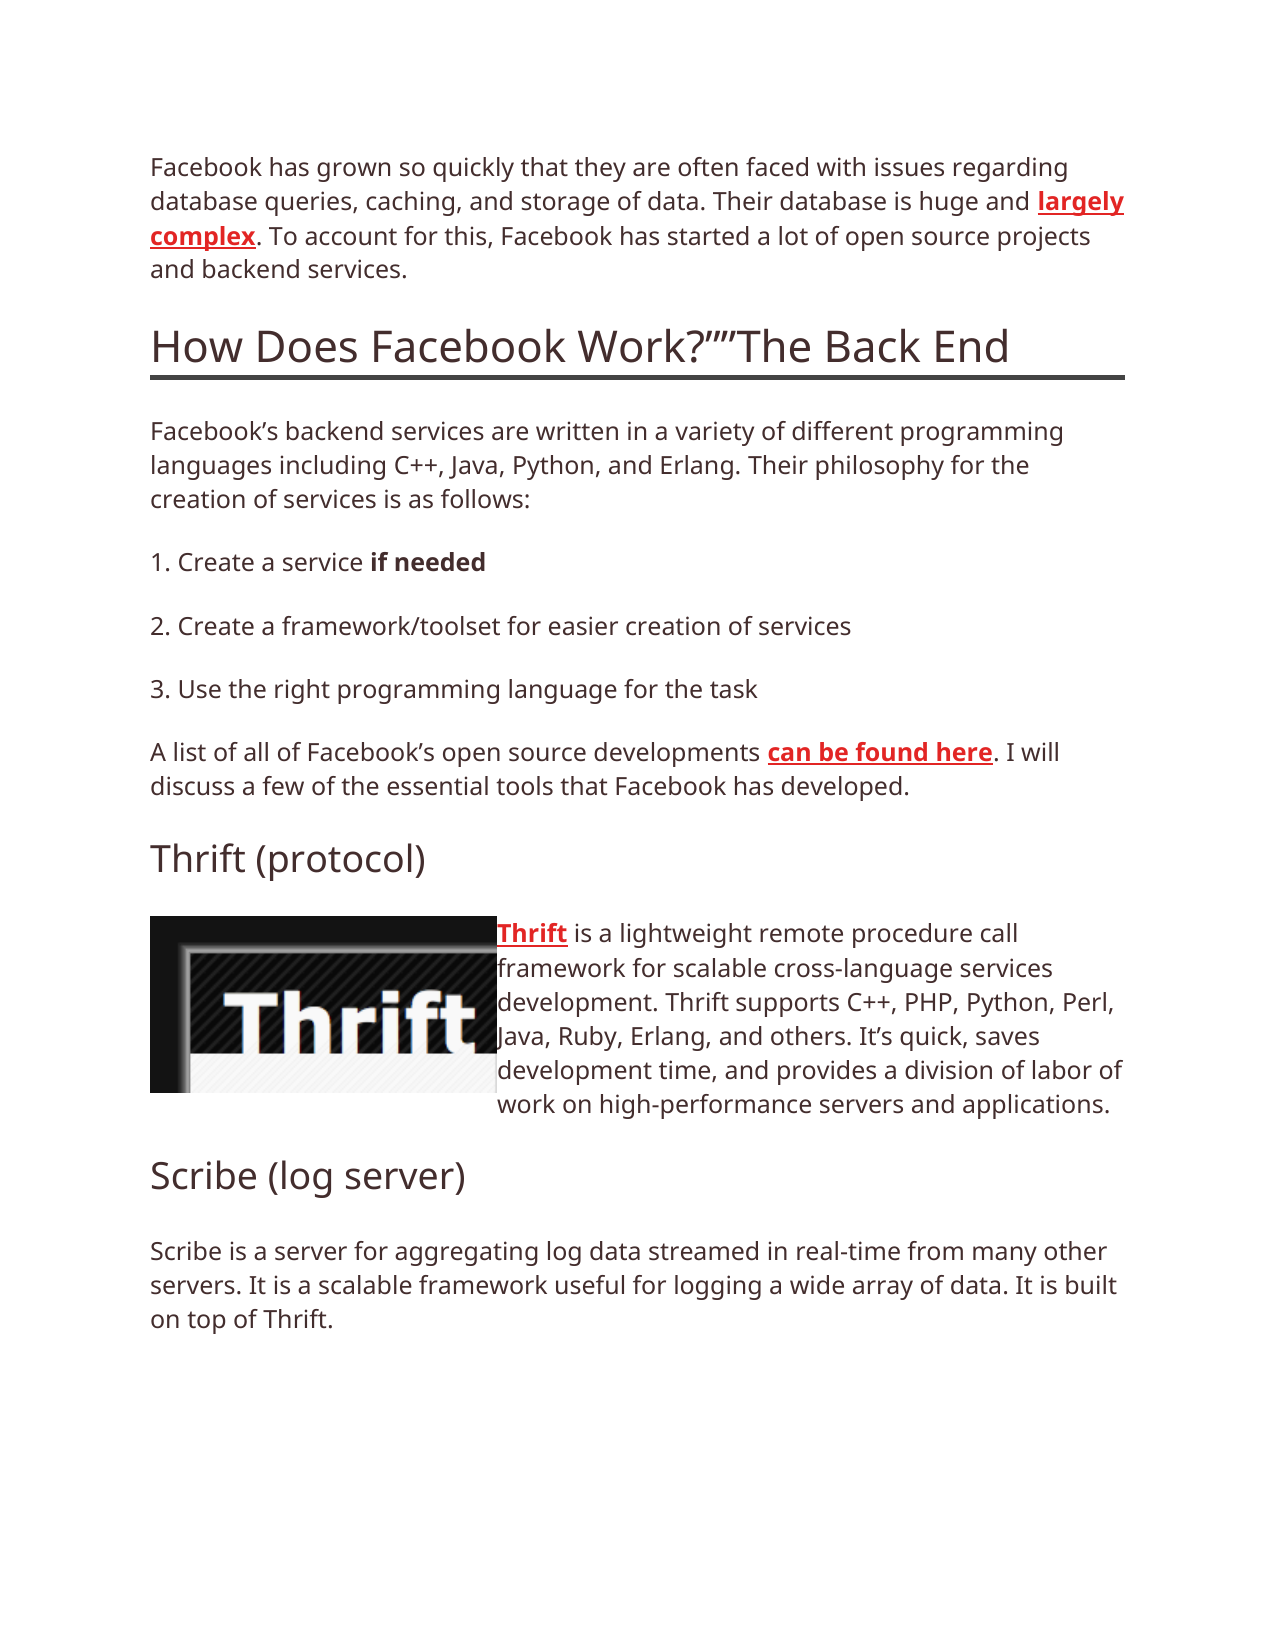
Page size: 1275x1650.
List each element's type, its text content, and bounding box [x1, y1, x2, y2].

picture [150, 916, 497, 1093]
subtitle Scribe (log server) [150, 1150, 1125, 1201]
text 2. Create a framework/toolset for easier creation of services [150, 608, 1125, 642]
text Facebook’s backend services are written in a variety of different programming languages including C++, Java, Python, and Erlang. Their philosophy for the creation of services is as follows: [150, 413, 1125, 516]
text Facebook has grown so quickly that they are often faced with issues regarding database queries, caching, and storage of data. Their database is huge and largely complex. To account for this, Facebook has started a lot of open source projects and backend services. [150, 150, 1125, 286]
text A list of all of Facebook’s open source developments can be found here. I will discuss a few of the essential tools that Facebook has developed. [150, 734, 1125, 803]
subtitle How Does Facebook Work?””The Back End [150, 315, 1125, 375]
subtitle Thrift (protocol) [150, 832, 1125, 883]
text 3. Use the right programming language for the task [150, 671, 1125, 705]
text 1. Create a service if needed [150, 545, 1125, 579]
text Scribe is a server for aggregating log data streamed in real-time from many other servers. It is a scalable framework useful for logging a wide array of data. It is built on top of Thrift. [150, 1234, 1125, 1336]
